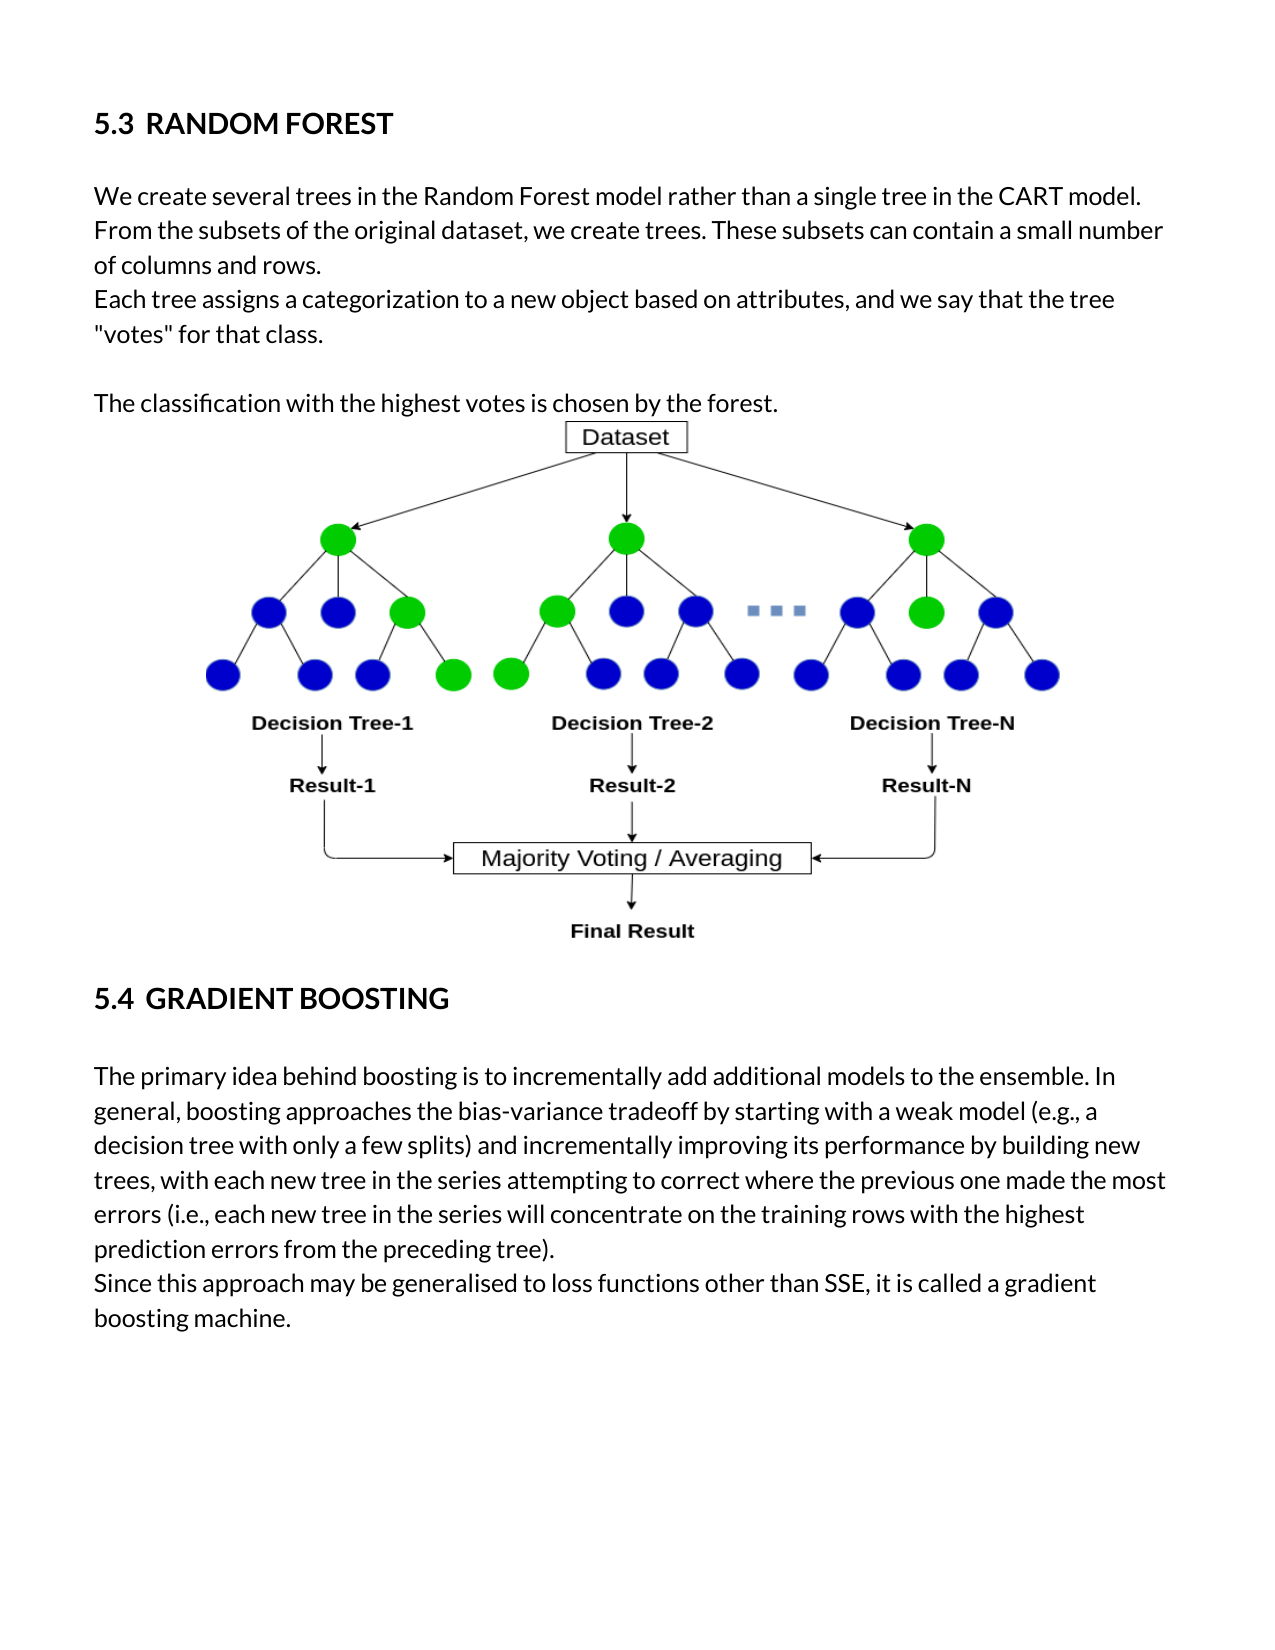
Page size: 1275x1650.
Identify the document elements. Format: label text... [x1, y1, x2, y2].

text The classification with the highest votes is chosen by the forest. [94, 387, 1172, 417]
text We create several trees in the Random Forest model rather than a single tree in the CART model. [94, 181, 1172, 211]
picture [206, 421, 1060, 943]
text From the subsets of the original dataset, we create trees. These subsets can contain a small number of columns and rows. [94, 215, 1172, 279]
text Since this approach may be generalised to loss functions other than SSE, it is called a gradient boosting machine. [94, 1268, 1172, 1332]
text The primary idea behind boosting is to incrementally add additional models to the ensemble. In general, boosting approaches the bias-variance tradeoff by starting with a weak model (e.g., a decision tree with only a few splits) and incrementally improving its performance by building new trees, with each new tree in the series attempting to correct where the previous one made the most errors (i.e., each new tree in the series will concentrate on the training rows with the highest prediction errors from the preceding tree). [94, 1061, 1172, 1263]
text 5.4 GRADIENT BOOSTING [94, 981, 1172, 1016]
text Each tree assigns a categorization to a new object based on attributes, and we say that the tree "votes" for that class. [94, 284, 1172, 348]
text 5.3 RANDOM FOREST [94, 106, 1172, 141]
